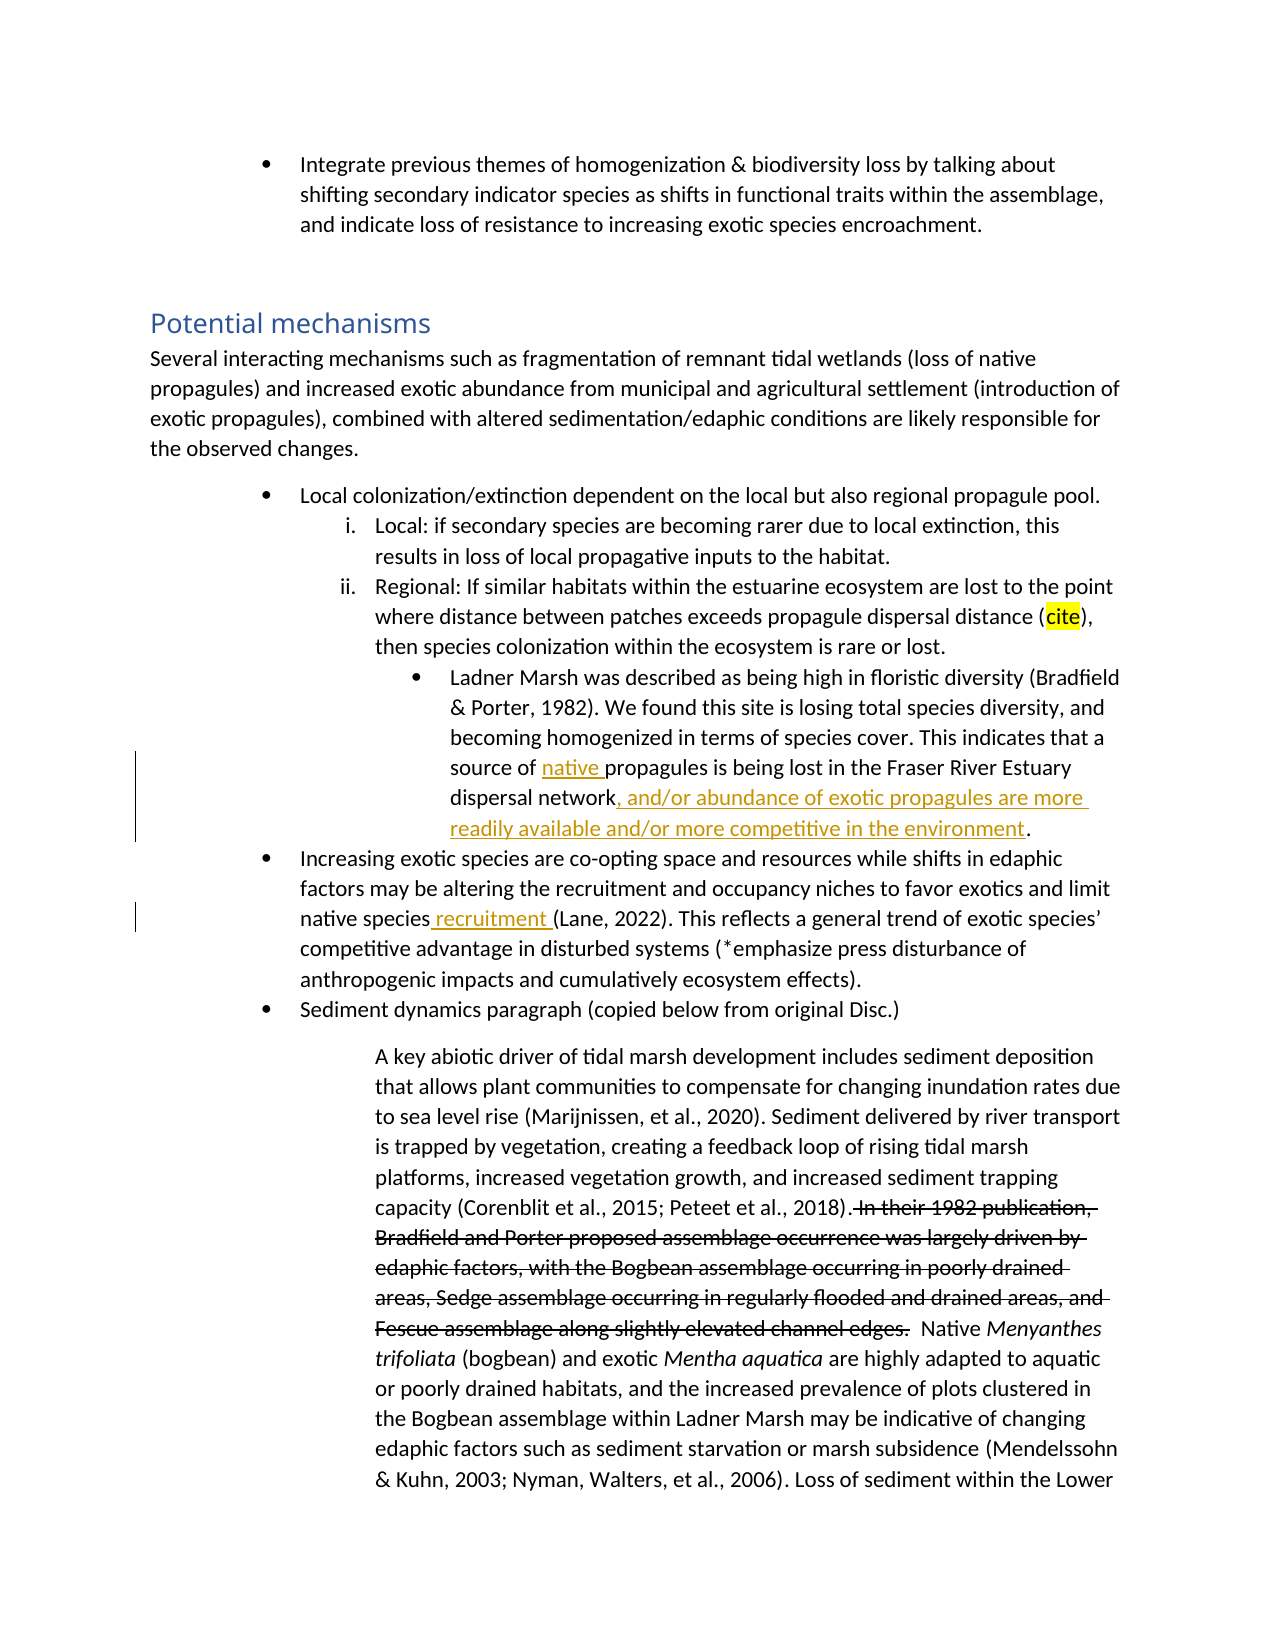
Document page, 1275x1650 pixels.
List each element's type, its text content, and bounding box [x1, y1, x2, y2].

list Local colonization/extinction dependent on the local but also regional propagule pool. [262, 481, 1125, 509]
text Several interacting mechanisms such as fragmentation of remnant tidal wetlands (loss of native propagules) and increased exotic abundance from municipal and agricultural settlement (introduction of exotic propagules), combined with altered sedimentation/edaphic conditions are likely responsible for the observed changes. [150, 344, 1125, 463]
list Regional: If similar habitats within the estuarine ecosystem are lost to the point where distance between patches exceeds propagule dispersal distance (cite), then species colonization within the ecosystem is rare or lost. [356, 572, 1125, 661]
list Local: if secondary species are becoming rarer due to local extinction, this results in loss of local propagative inputs to the habitat. [356, 512, 1125, 570]
list Sediment dynamics paragraph (copied below from original Disc.) [262, 995, 1125, 1023]
list Integrate previous themes of homogenization & biodiversity loss by talking about shifting secondary indicator species as shifts in functional traits within the assemblage, and indicate loss of resistance to increasing exotic species encroachment. [262, 150, 1125, 238]
list Increasing exotic species are co-opting space and resources while shifts in edaphic factors may be altering the recruitment and occupancy niches to favor exotics and limit native species(Lane, 2022). This reflects a general trend of exotic species’ competitive advantage in disturbed systems (*emphasize press disturbance of anthropogenic impacts and cumulatively ecosystem effects). [262, 844, 1125, 993]
list Ladner Marsh was described as being high in floristic diversity (Bradfield & Porter, 1982). We found this site is losing total species diversity, and becoming homogenized in terms of species cover. This indicates that a source of propagules is being lost in the Fraser River Estuary dispersal network. [412, 663, 1125, 842]
subtitle Potential mechanisms [150, 304, 1125, 341]
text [375, 1042, 1125, 1493]
